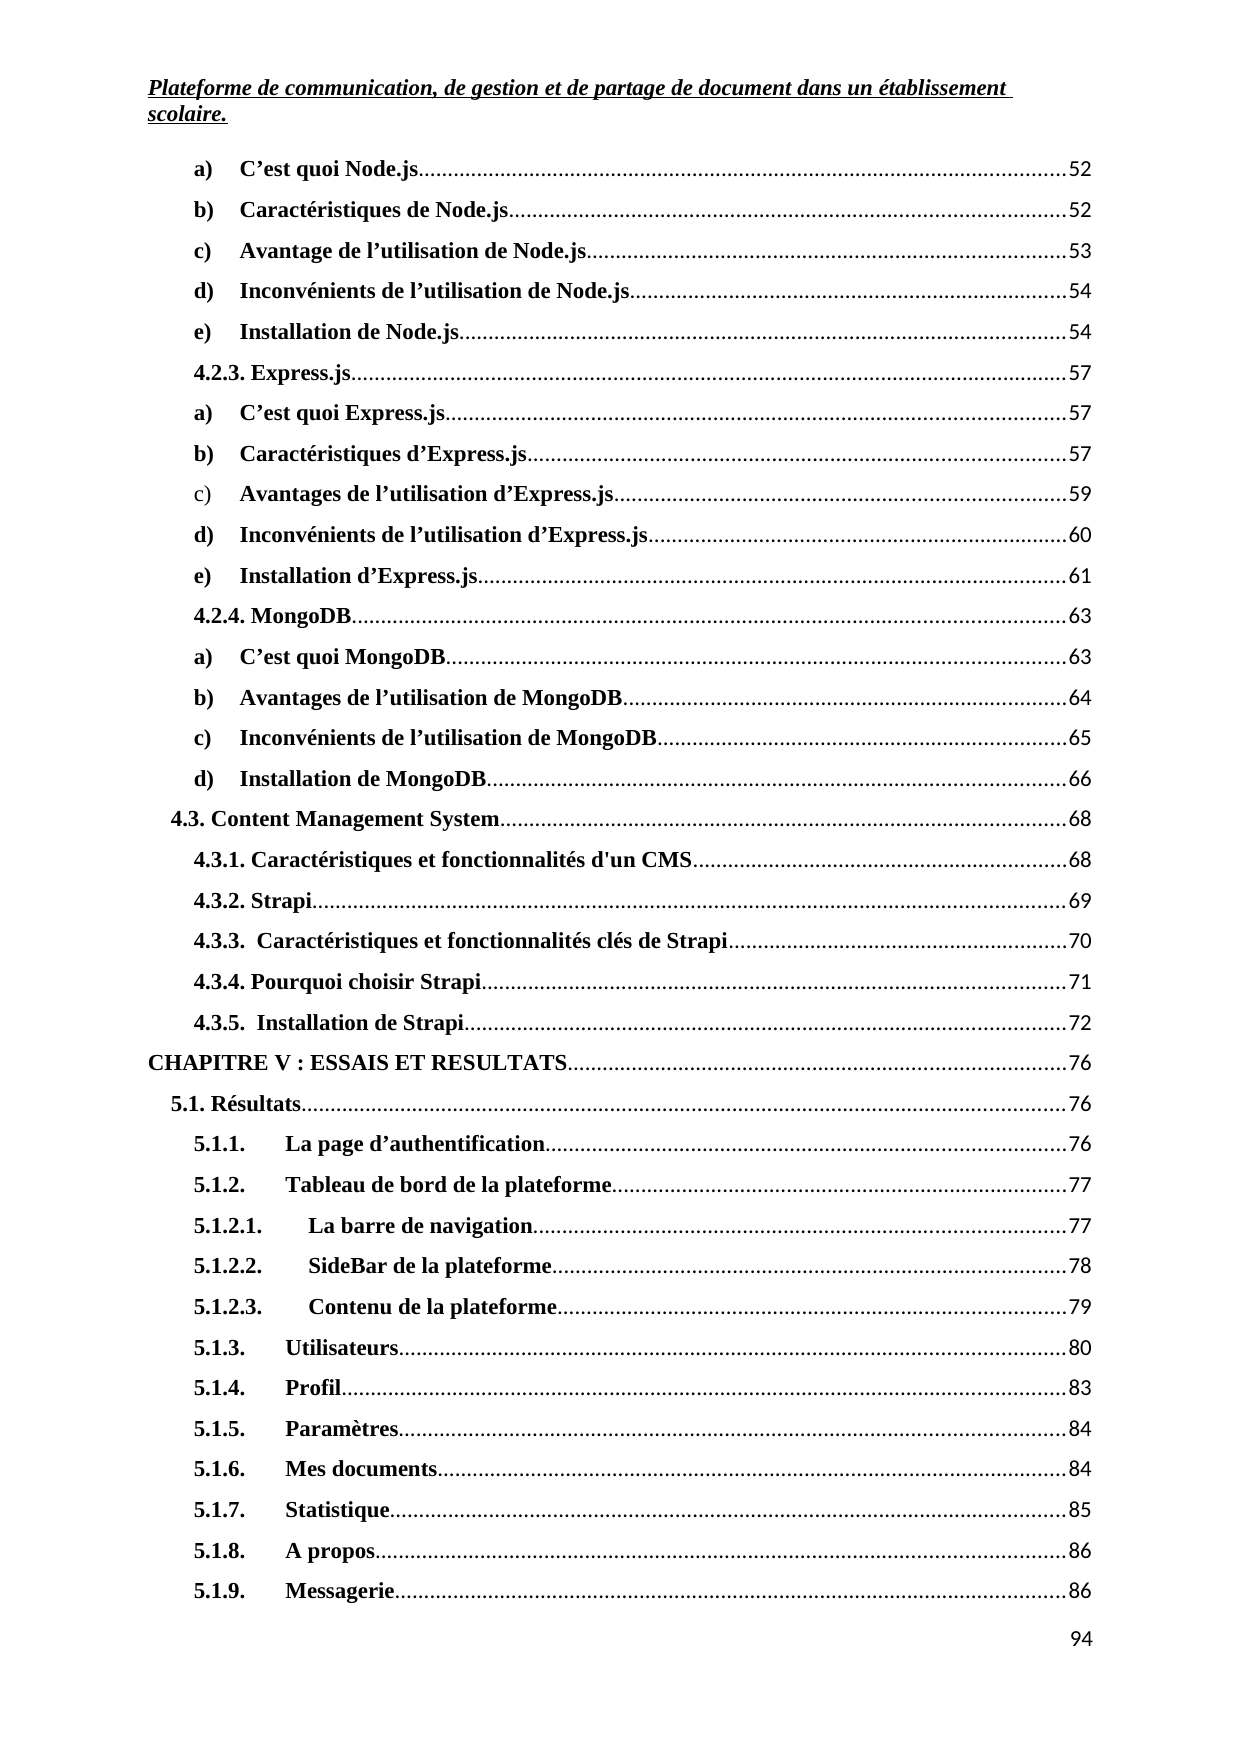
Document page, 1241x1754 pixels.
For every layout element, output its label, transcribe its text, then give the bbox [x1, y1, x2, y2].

text 5.1.3. Utilisateurs 80 [193, 1333, 1093, 1361]
text a) C’est quoi Express.js 57 [193, 398, 1093, 426]
text b) Caractéristiques d’Express.js 57 [193, 439, 1093, 467]
text 4.3.2. Strapi 69 [193, 886, 1093, 914]
text 4.3.1. Caractéristiques et fonctionnalités d'un CMS 68 [193, 845, 1093, 873]
text c) Avantage de l’utilisation de Node.js 53 [193, 236, 1093, 264]
text 5.1. Résultats 76 [171, 1089, 1093, 1117]
text a) C’est quoi Node.js 52 [193, 154, 1093, 182]
text e) Installation de Node.js 54 [193, 317, 1093, 345]
text d) Inconvénients de l’utilisation de Node.js 54 [193, 276, 1093, 304]
text 5.1.2. Tableau de bord de la plateforme 77 [193, 1170, 1093, 1198]
text 4.3.4. Pourquoi choisir Strapi 71 [193, 967, 1093, 995]
text 5.1.2.3. Contenu de la plateforme 79 [193, 1292, 1093, 1320]
text 4.3. Content Management System 68 [171, 804, 1093, 832]
text b) Avantages de l’utilisation de MongoDB 64 [193, 683, 1093, 711]
text 4.3.3. Caractéristiques et fonctionnalités clés de Strapi 70 [193, 926, 1093, 954]
text 5.1.2.2. SideBar de la plateforme 78 [193, 1251, 1093, 1279]
text 5.1.4. Profil 83 [193, 1373, 1093, 1401]
text d) Installation de MongoDB 66 [193, 764, 1093, 792]
text 4.2.4. MongoDB 63 [193, 601, 1093, 629]
text 5.1.6. Mes documents 84 [193, 1454, 1093, 1482]
text c) Avantages de l’utilisation d’Express.js 59 [193, 479, 1093, 507]
text 5.1.2.1. La barre de navigation 77 [193, 1211, 1093, 1239]
text e) Installation d’Express.js 61 [193, 561, 1093, 589]
text d) Inconvénients de l’utilisation d’Express.js 60 [193, 520, 1093, 548]
text 5.1.9. Messagerie 86 [193, 1576, 1093, 1604]
text CHAPITRE V : ESSAIS ET RESULTATS 76 [148, 1048, 1093, 1076]
text a) C’est quoi MongoDB 63 [193, 642, 1093, 670]
text 4.2.3. Express.js 57 [193, 358, 1093, 386]
text 5.1.8. A propos 86 [193, 1536, 1093, 1564]
text 5.1.1. La page d’authentification 76 [193, 1129, 1093, 1157]
text 5.1.5. Paramètres 84 [193, 1414, 1093, 1442]
text 5.1.7. Statistique 85 [193, 1495, 1093, 1523]
text 4.3.5. Installation de Strapi 72 [193, 1008, 1093, 1036]
text b) Caractéristiques de Node.js 52 [193, 195, 1093, 223]
text c) Inconvénients de l’utilisation de MongoDB 65 [193, 723, 1093, 751]
